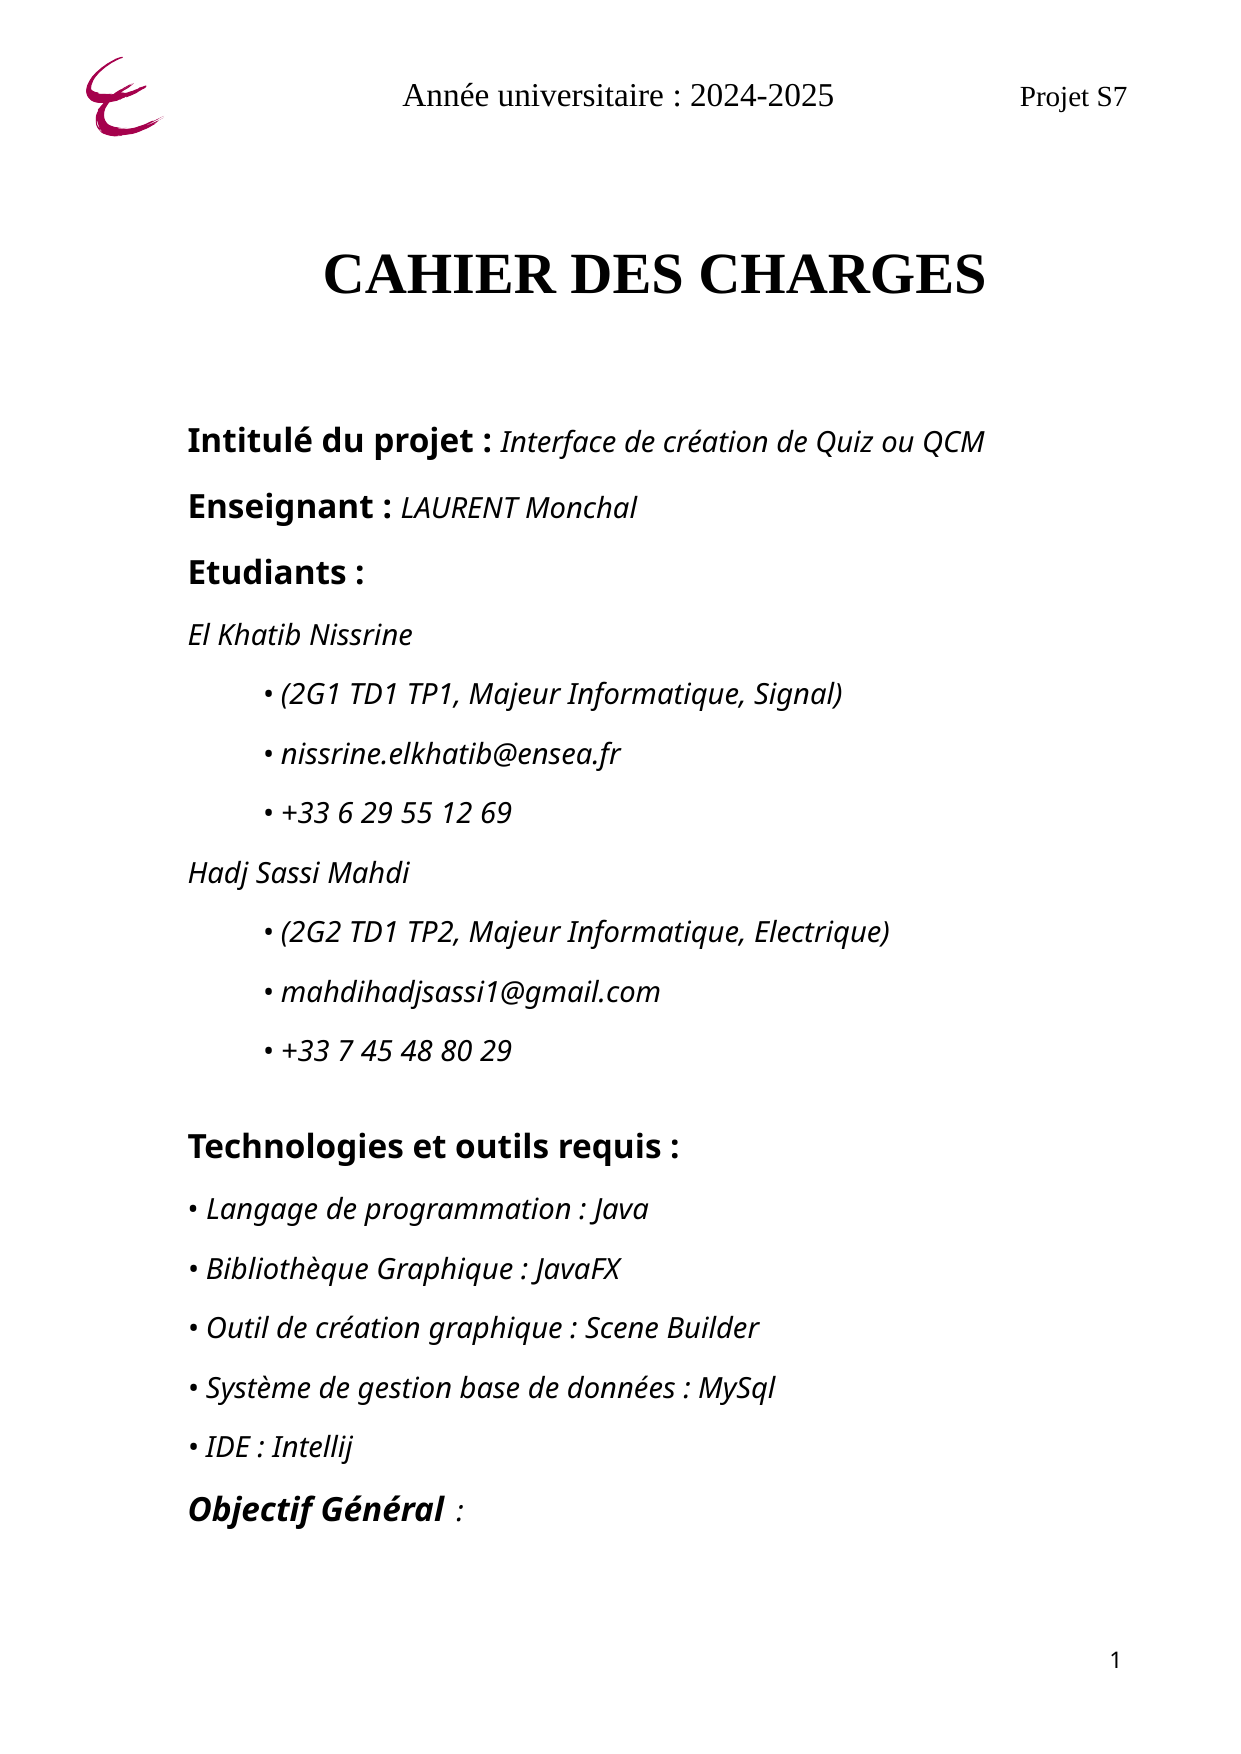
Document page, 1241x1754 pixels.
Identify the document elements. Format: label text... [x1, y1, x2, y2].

text Technologies et outils requis : [187, 1123, 1122, 1168]
text • Outil de création graphique : Scene Builder [187, 1308, 1122, 1347]
text • IDE : Intellij [187, 1427, 1122, 1466]
text CAHIER DES CHARGES [187, 239, 1122, 306]
text • (2G1 TD1 TP1, Majeur Informatique, Signal) [262, 673, 1122, 713]
text El Khatib Nissrine [187, 614, 1122, 654]
text • (2G2 TD1 TP2, Majeur Informatique, Electrique) [262, 911, 1122, 951]
text Intitulé du projet : Interface de création de Quiz ou QCM [187, 417, 1122, 463]
text • Bibliothèque Graphique : JavaFX [187, 1248, 1122, 1288]
text • +33 7 45 48 80 29 [262, 1030, 1122, 1104]
text • Langage de programmation : Java [187, 1189, 1122, 1228]
picture [50, 26, 188, 175]
text Enseignant : LAURENT Monchal [187, 483, 1122, 528]
text Hadj Sassi Mahdi [187, 852, 1122, 892]
text • mahdihadjsassi1@gmail.com [262, 971, 1122, 1011]
text • nissrine.elkhatib@ensea.fr [262, 733, 1122, 773]
text • Système de gestion base de données : MySql [187, 1367, 1122, 1407]
text • +33 6 29 55 12 69 [262, 792, 1122, 832]
text Etudiants : [187, 548, 1122, 594]
text Objectif Général : [187, 1486, 1122, 1531]
